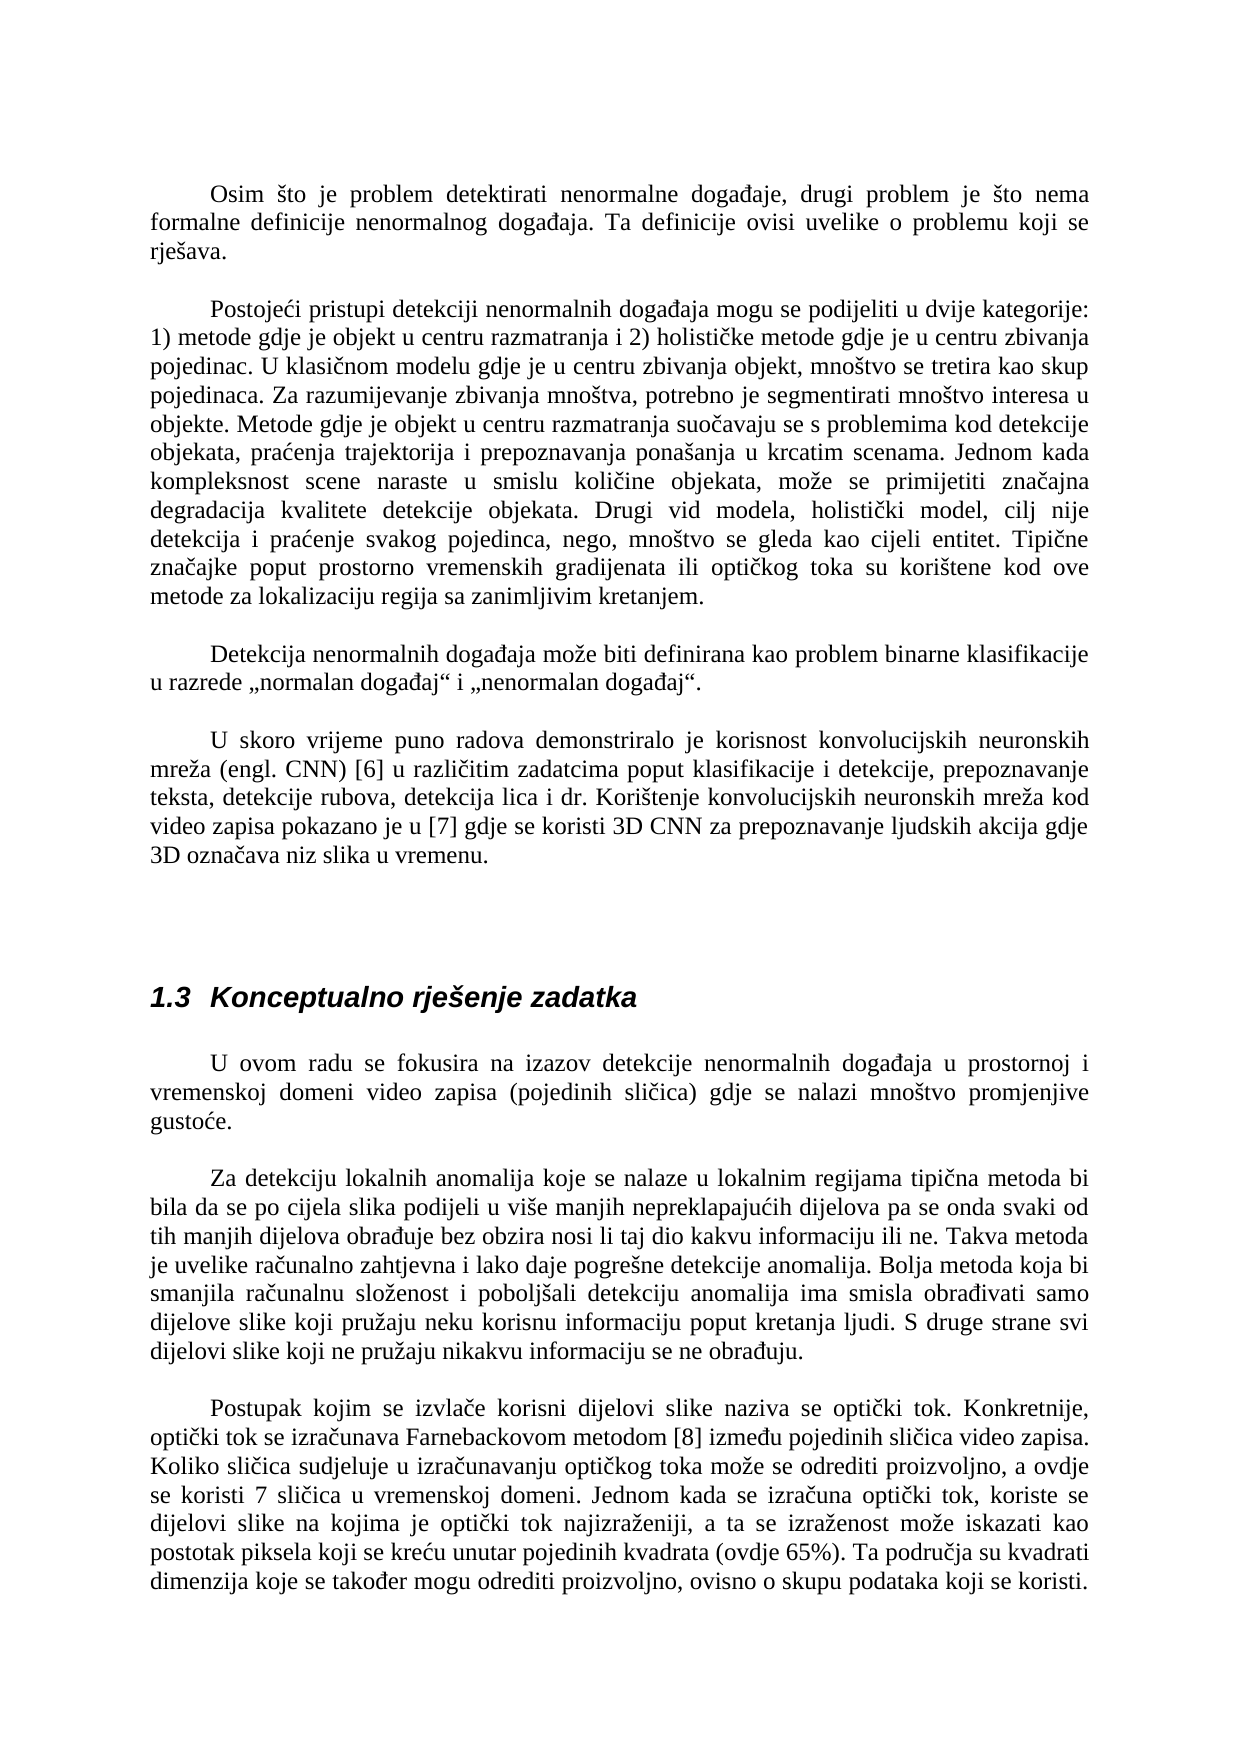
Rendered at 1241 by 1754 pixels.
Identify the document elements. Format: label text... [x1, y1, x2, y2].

text Postojeći pristupi detekciji nenormalnih događaja mogu se podijeliti u dvije kategorije: 1) metode gdje je objekt u centru razmatranja i 2) holističke metode gdje je u centru zbivanja pojedinac. U klasičnom modelu gdje je u centru zbivanja objekt, mnoštvo se tretira kao skup pojedinaca. Za razumijevanje zbivanja mnoštva, potrebno je segmentirati mnoštvo interesa u objekte. Metode gdje je objekt u centru razmatranja suočavaju se s problemima kod detekcije objekata, praćenja trajektorija i prepoznavanja ponašanja u krcatim scenama. Jednom kada kompleksnost scene naraste u smislu količine objekata, može se primijetiti značajna degradacija kvalitete detekcije objekata. Drugi vid modela, holistički model, cilj nije detekcija i praćenje svakog pojedinca, nego, mnoštvo se gleda kao cijeli entitet. Tipične značajke poput prostorno vremenskih gradijenata ili optičkog toka su korištene kod ove metode za lokalizaciju regija sa zanimljivim kretanjem. [150, 294, 1090, 610]
text Za detekciju lokalnih anomalija koje se nalaze u lokalnim regijama tipična metoda bi bila da se po cijela slika podijeli u više manjih nepreklapajućih dijelova pa se onda svaki od tih manjih dijelova obrađuje bez obzira nosi li taj dio kakvu informaciju ili ne. Takva metoda je uvelike računalno zahtjevna i lako daje pogrešne detekcije anomalija. Bolja metoda koja bi smanjila računalnu složenost i poboljšali detekciju anomalija ima smisla obrađivati samo dijelove slike koji pružaju neku korisnu informaciju poput kretanja ljudi. S druge strane svi dijelovi slike koji ne pružaju nikakvu informaciju se ne obrađuju. [150, 1163, 1090, 1365]
subtitle Konceptualno rješenje zadatka [150, 980, 1090, 1013]
text U ovom radu se fokusira na izazov detekcije nenormalnih događaja u prostornoj i vremenskoj domeni video zapisa (pojedinih sličica) gdje se nalazi mnoštvo promjenjive gustoće. [150, 1048, 1090, 1135]
text U skoro vrijeme puno radova demonstriralo je korisnost konvolucijskih neuronskih mreža (engl. CNN) [6] u različitim zadatcima poput klasifikacije i detekcije, prepoznavanje teksta, detekcije rubova, detekcija lica i dr. Korištenje konvolucijskih neuronskih mreža kod video zapisa pokazano je u [7] gdje se koristi 3D CNN za prepoznavanje ljudskih akcija gdje 3D označava niz slika u vremenu. [150, 725, 1090, 869]
text Osim što je problem detektirati nenormalne događaje, drugi problem je što nema formalne definicije nenormalnog događaja. Ta definicije ovisi uvelike o problemu koji se rješava. [150, 179, 1090, 265]
text Detekcija nenormalnih događaja može biti definirana kao problem binarne klasifikacije u razrede „normalan događaj“ i „nenormalan događaj“. [150, 639, 1090, 696]
